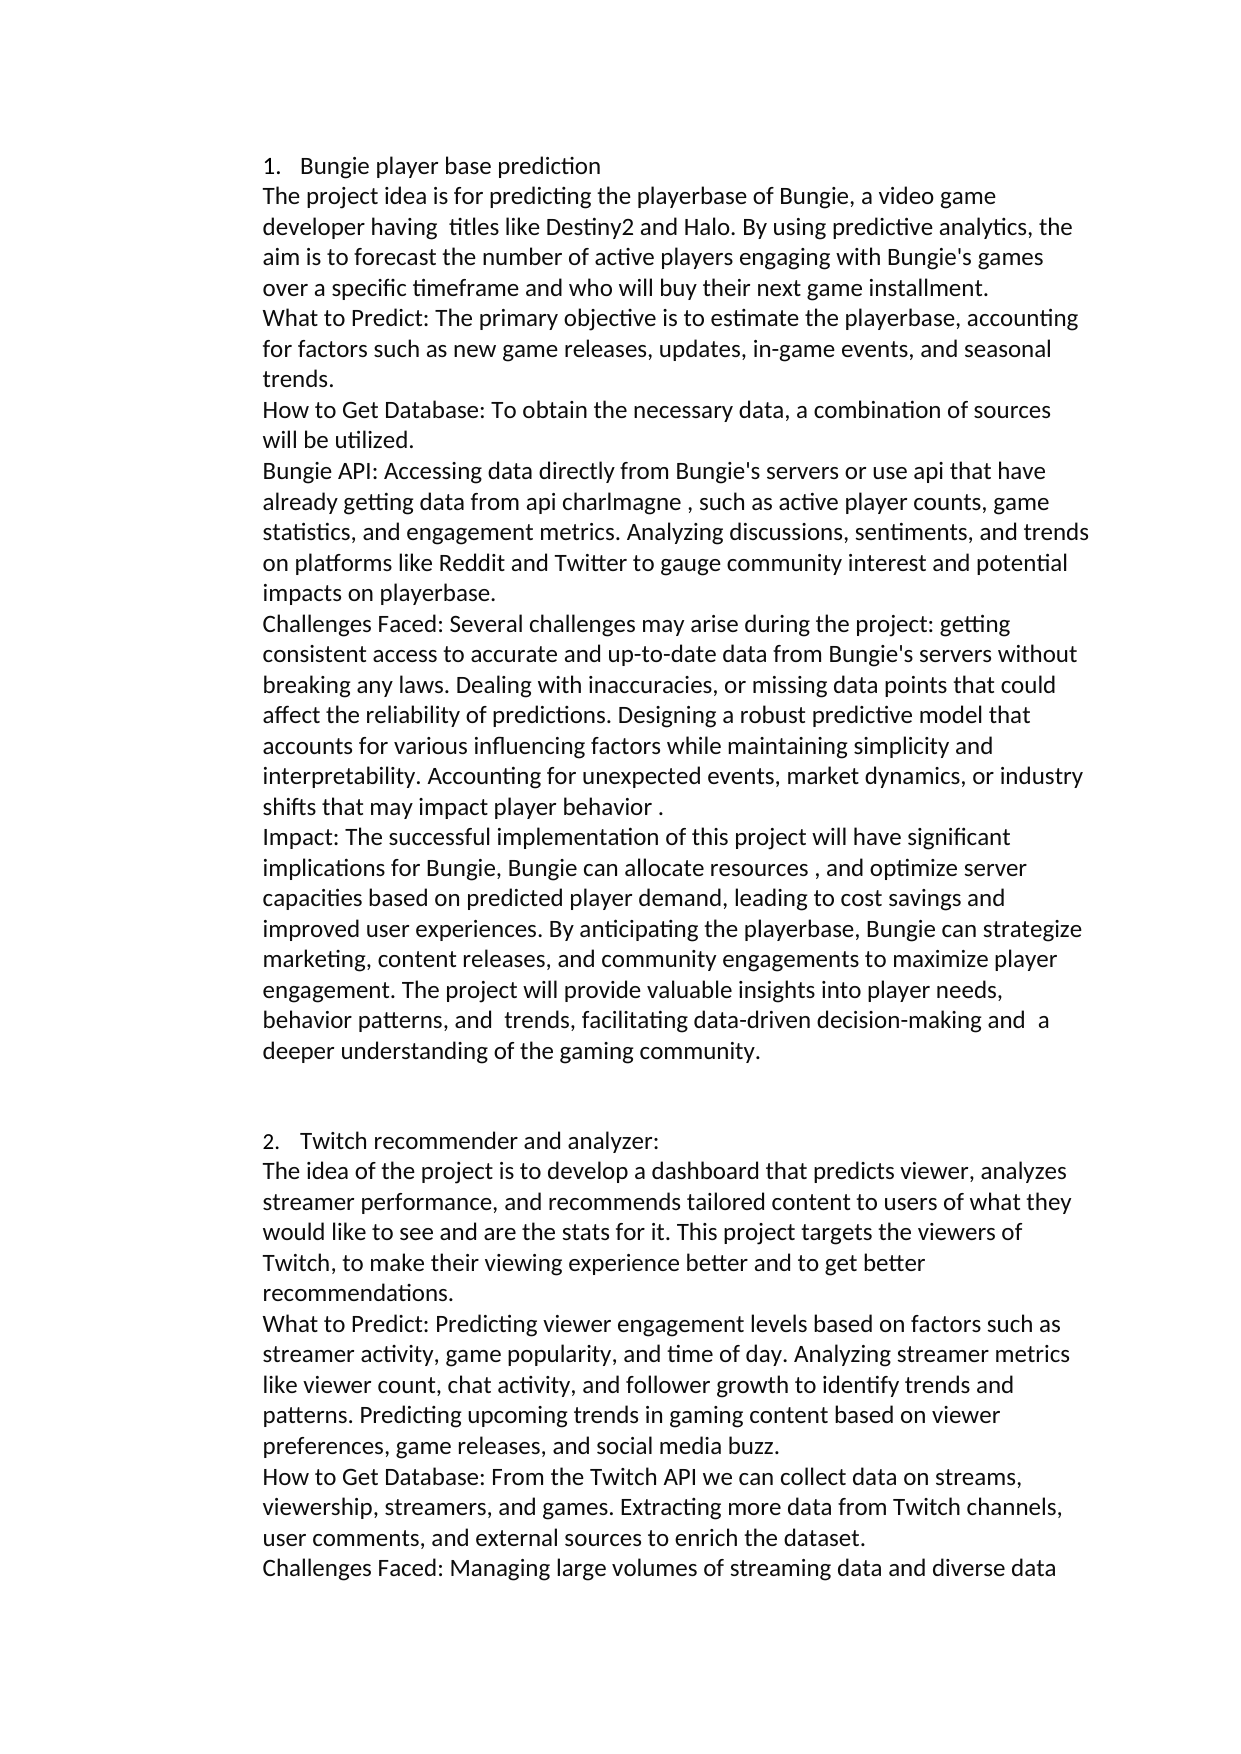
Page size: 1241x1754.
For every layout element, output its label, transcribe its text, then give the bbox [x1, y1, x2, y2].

list Bungie player base prediction The project idea is for predicting the playerbase of Bungie, a video game developer having titles like Destiny2 and Halo. By using predictive analytics, the aim is to forecast the number of active players engaging with Bungie's games over a specific timeframe and who will buy their next game installment. What to Predict: The primary objective is to estimate the playerbase, accounting for factors such as new game releases, updates, in-game events, and seasonal trends. How to Get Database: To obtain the necessary data, a combination of sources will be utilized. Bungie API: Accessing data directly from Bungie's servers or use api that have already getting data from api charlmagne , such as active player counts, game statistics, and engagement metrics. Analyzing discussions, sentiments, and trends on platforms like Reddit and Twitter to gauge community interest and potential impacts on playerbase. Challenges Faced: Several challenges may arise during the project: getting consistent access to accurate and up-to-date data from Bungie's servers without breaking any laws. Dealing with inaccuracies, or missing data points that could affect the reliability of predictions. Designing a robust predictive model that accounts for various influencing factors while maintaining simplicity and interpretability. Accounting for unexpected events, market dynamics, or industry shifts that may impact player behavior . Impact: The successful implementation of this project will have significant implications for Bungie, Bungie can allocate resources , and optimize server capacities based on predicted player demand, leading to cost savings and improved user experiences. By anticipating the playerbase, Bungie can strategize marketing, content releases, and community engagements to maximize player engagement. The project will provide valuable insights into player needs, behavior patterns, and trends, facilitating data-driven decision-making and a deeper understanding of the gaming community. [262, 150, 1090, 1125]
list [262, 1125, 1090, 1583]
